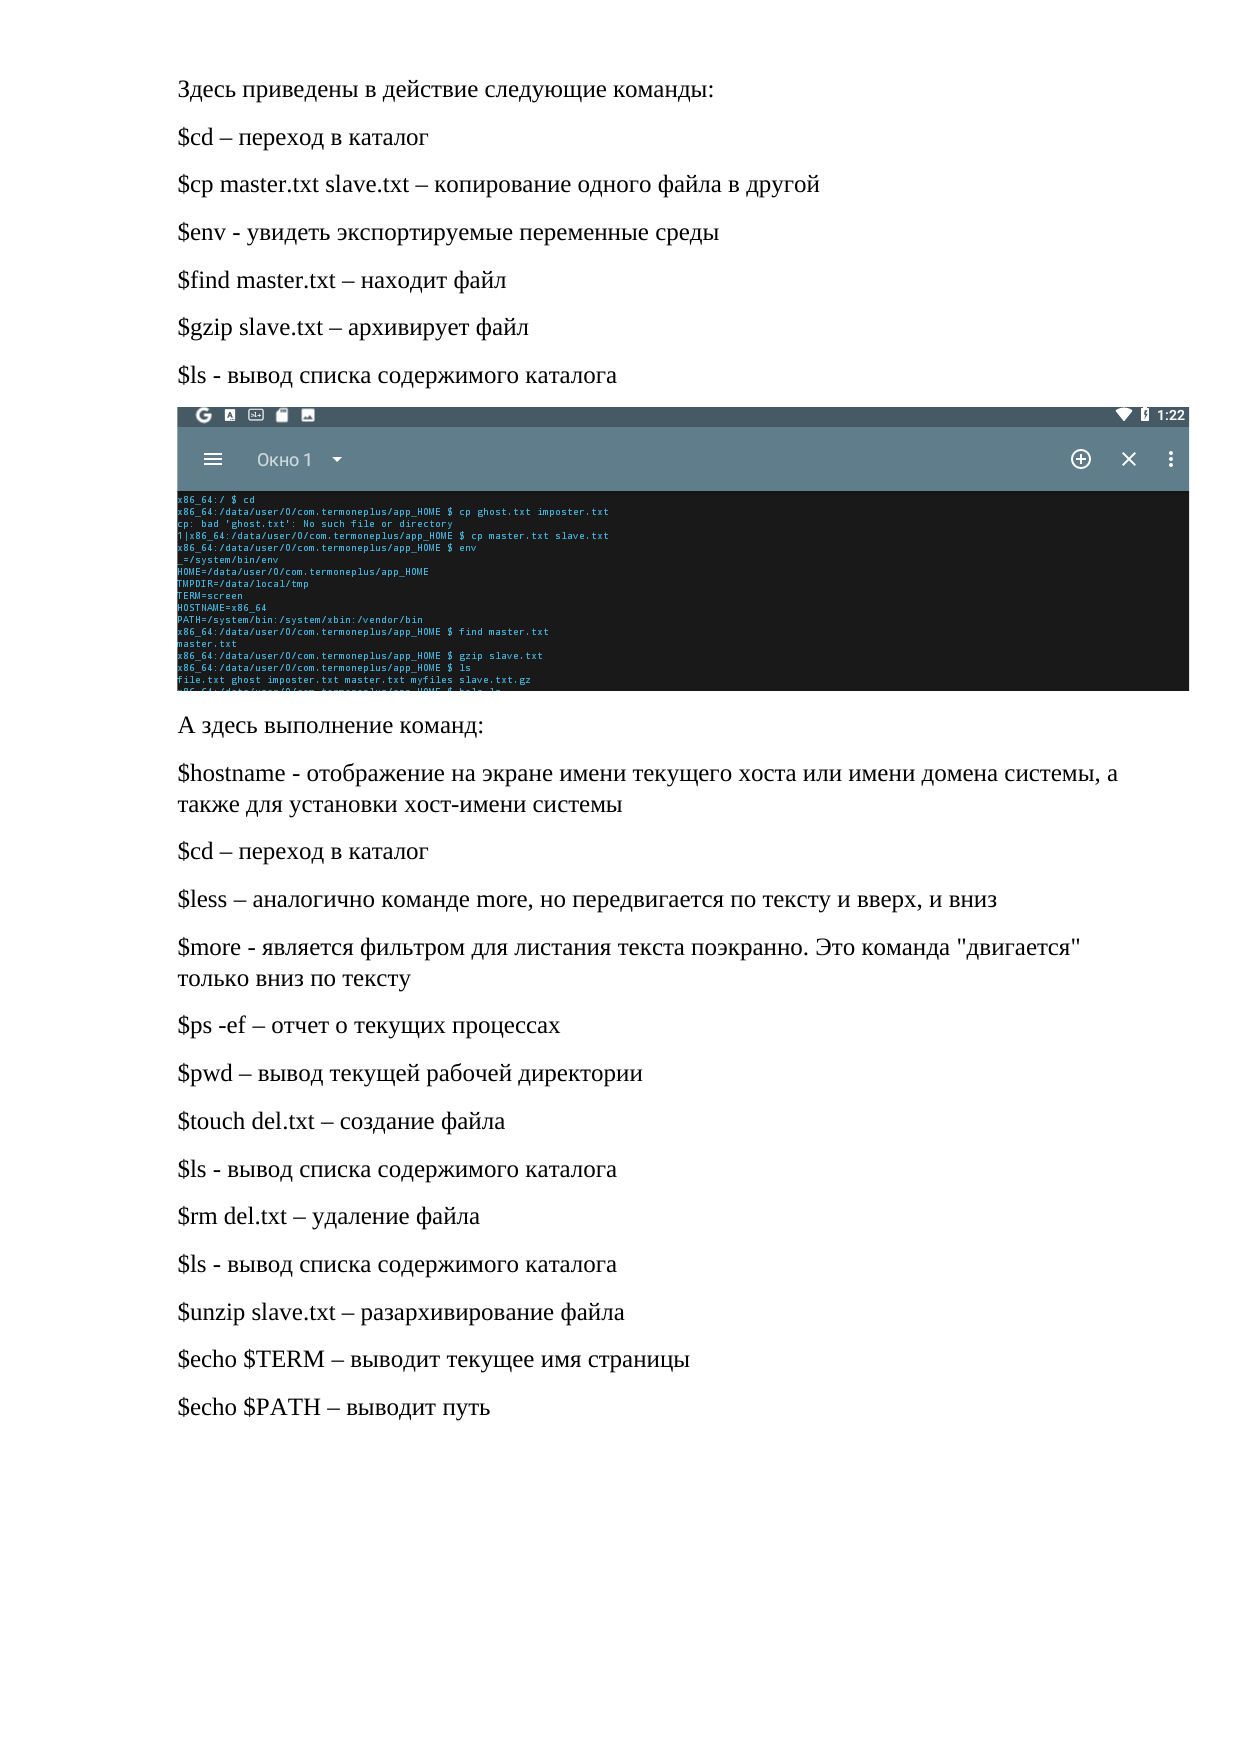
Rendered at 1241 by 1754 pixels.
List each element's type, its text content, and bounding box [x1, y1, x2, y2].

text $ps -ef – отчет о текущих процессах [177, 1011, 1152, 1039]
picture [177, 407, 1190, 691]
text $rm del.txt – удаление файла [177, 1201, 1152, 1230]
text $more - является фильтром для листания текста поэкранно. Это команда "двигается" только вниз по тексту [177, 932, 1152, 992]
text $unzip slave.txt – разархивирование файла [177, 1297, 1152, 1326]
text $cd – переход в каталог [177, 836, 1152, 865]
text $less – аналогично команде more, но передвигается по тексту и вверх, и вниз [177, 884, 1152, 913]
text $find master.txt – находит файл [177, 265, 1152, 293]
text $hostname - отображение на экране имени текущего хоста или имени домена системы, а также для установки хост-имени системы [177, 758, 1152, 817]
text Здесь приведены в действие следующие команды: [177, 74, 1152, 103]
text $echo $PATH – выводит путь [177, 1392, 1152, 1421]
text $touch del.txt – создание файла [177, 1106, 1152, 1135]
text А здесь выполнение команд: [177, 710, 1152, 739]
text $ls - вывод списка содержимого каталога [177, 360, 1152, 389]
text $ls - вывод списка содержимого каталога [177, 1154, 1152, 1182]
text $cp master.txt slave.txt – копирование одного файла в другой [177, 169, 1152, 198]
text $env - увидеть экспортируемые переменные среды [177, 217, 1152, 246]
text $echo $TERM – выводит текущее имя страницы [177, 1344, 1152, 1373]
text $cd – переход в каталог [177, 122, 1152, 150]
text $ls - вывод списка содержимого каталога [177, 1249, 1152, 1278]
text $gzip slave.txt – архивирует файл [177, 312, 1152, 341]
text $pwd – вывод текущей рабочей директории [177, 1058, 1152, 1087]
